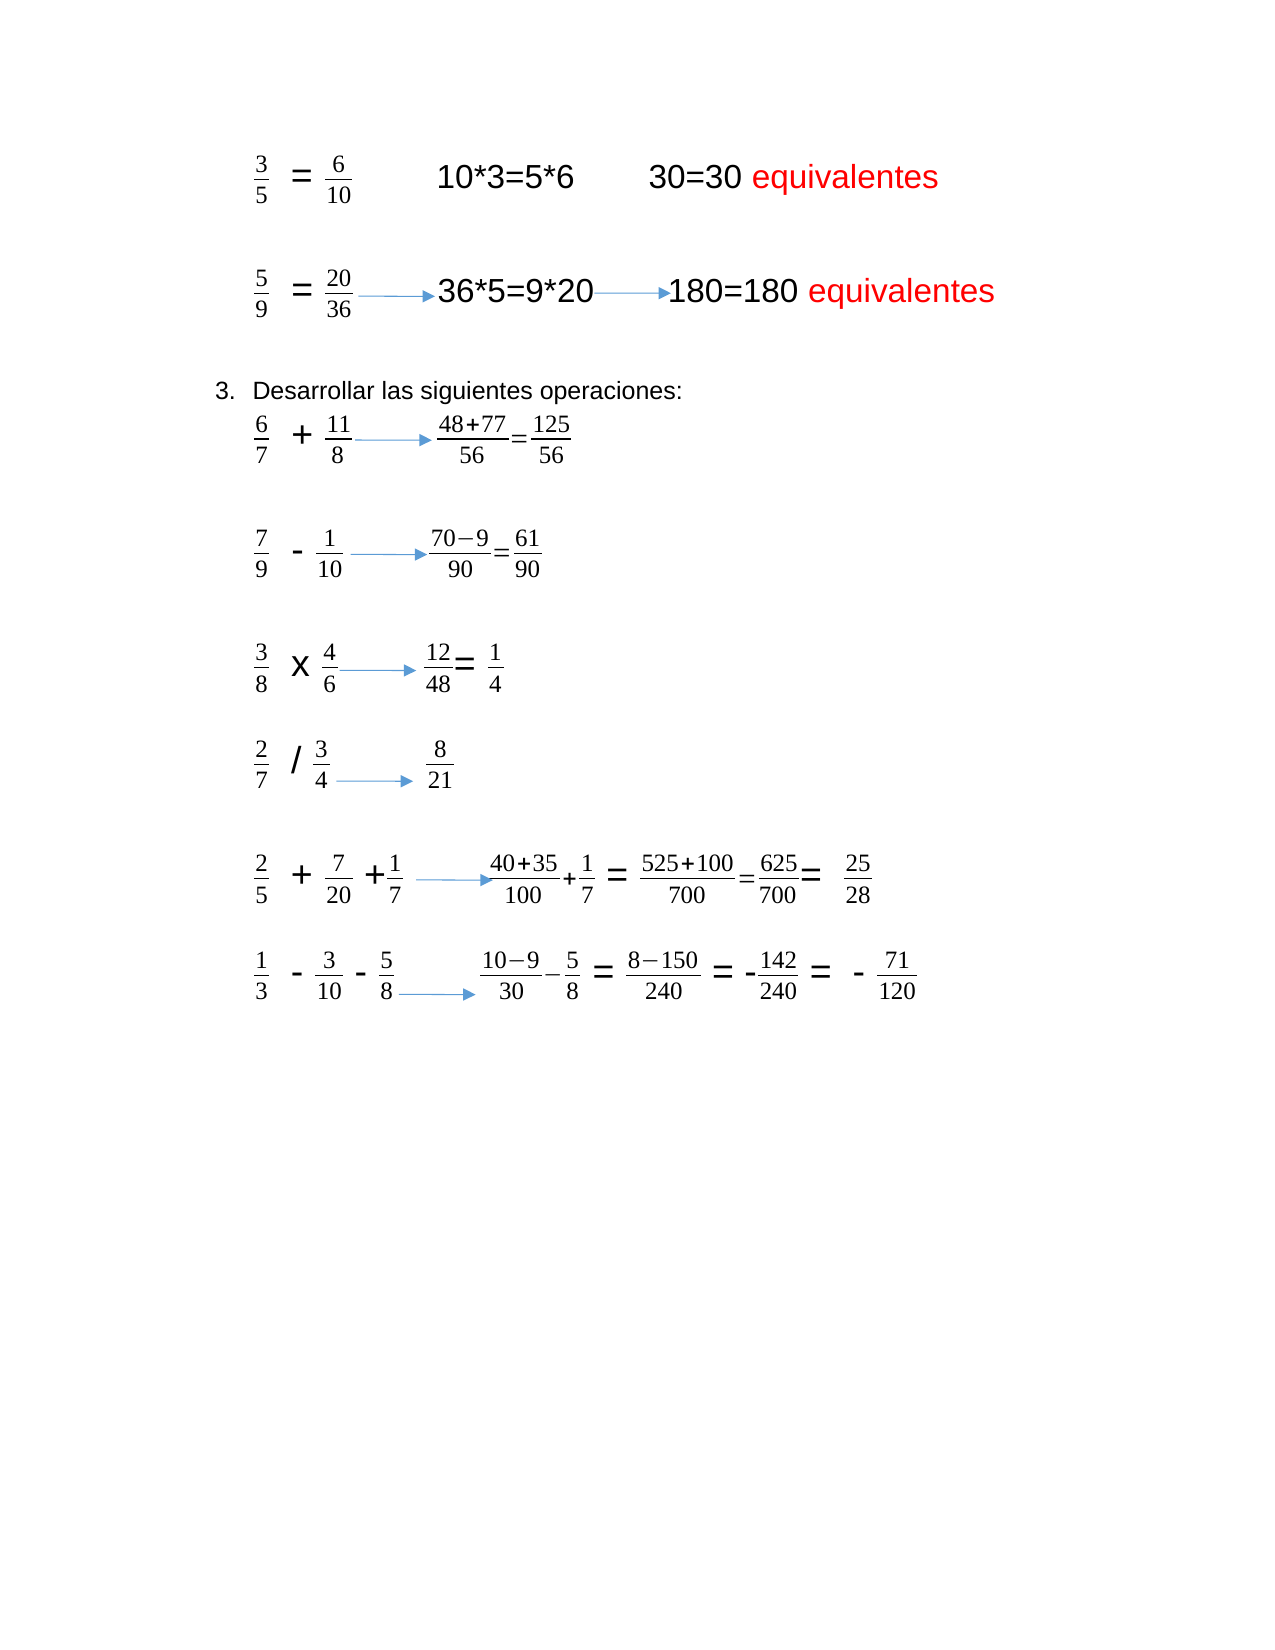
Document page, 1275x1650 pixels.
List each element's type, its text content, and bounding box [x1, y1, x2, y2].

list - [252, 522, 1098, 586]
list - - = = - = - [252, 944, 1098, 1039]
list = 10*3=5*6 30=30 equivalentes [252, 148, 1098, 212]
list + [252, 407, 1098, 472]
list + + = = [252, 847, 1098, 942]
list x = [252, 636, 1098, 731]
list / [252, 733, 1098, 797]
list = 36*5=9*20 180=180 equivalentes [252, 262, 1098, 326]
list Desarrollar las siguientes operaciones: [215, 376, 1098, 405]
